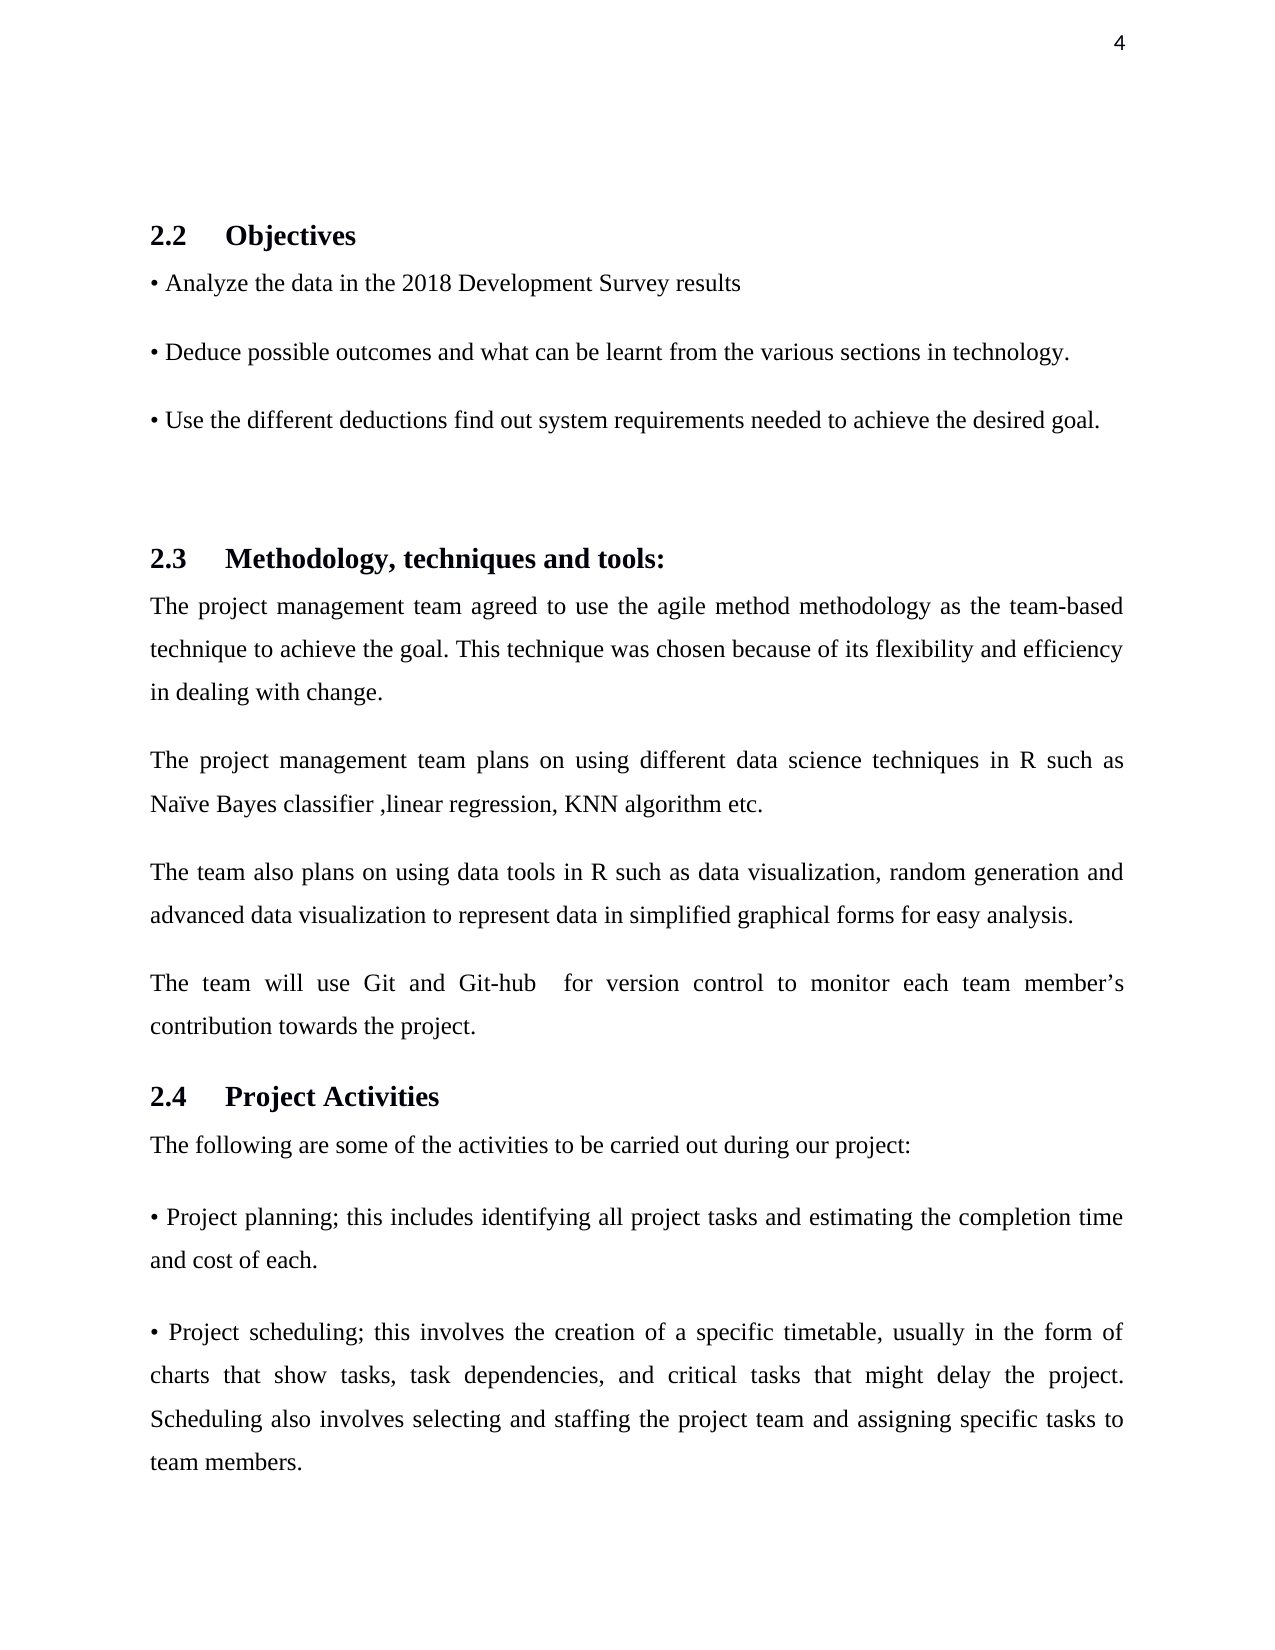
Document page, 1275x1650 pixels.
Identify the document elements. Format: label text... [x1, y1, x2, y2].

subtitle 2.4 Project Activities [150, 1079, 1125, 1113]
text • Project planning; this includes identifying all project tasks and estimating the completion time and cost of each. [150, 1202, 1125, 1274]
text The team will use Git and Git-hub for version control to monitor each team member’s contribution towards the project. [150, 968, 1125, 1040]
text The following are some of the activities to be carried out during our project: [150, 1130, 1125, 1158]
text • Deduce possible outcomes and what can be learnt from the various sections in technology. [150, 337, 1125, 365]
text • Project scheduling; this involves the creation of a specific timetable, usually in the form of charts that show tasks, task dependencies, and critical tasks that might delay the project. Scheduling also involves selecting and staffing the project team and assigning specific tasks to team members. [150, 1317, 1125, 1476]
text The project management team agreed to use the agile method methodology as the team-based technique to achieve the goal. This technique was chosen because of its flexibility and efficiency in dealing with change. [150, 591, 1125, 706]
subtitle 2.3 Methodology, techniques and tools: [150, 541, 1125, 574]
text • Use the different deductions find out system requirements needed to achieve the desired goal. [150, 405, 1125, 433]
text The project management team plans on using different data science techniques in R such as Naïve Bayes classifier ,linear regression, KNN algorithm etc. [150, 746, 1125, 817]
text The team also plans on using data tools in R such as data visualization, random generation and advanced data visualization to represent data in simplified graphical forms for easy analysis. [150, 857, 1125, 929]
subtitle 2.2 Objectives [150, 218, 1125, 252]
text • Analyze the data in the 2018 Development Survey results [150, 268, 1125, 297]
